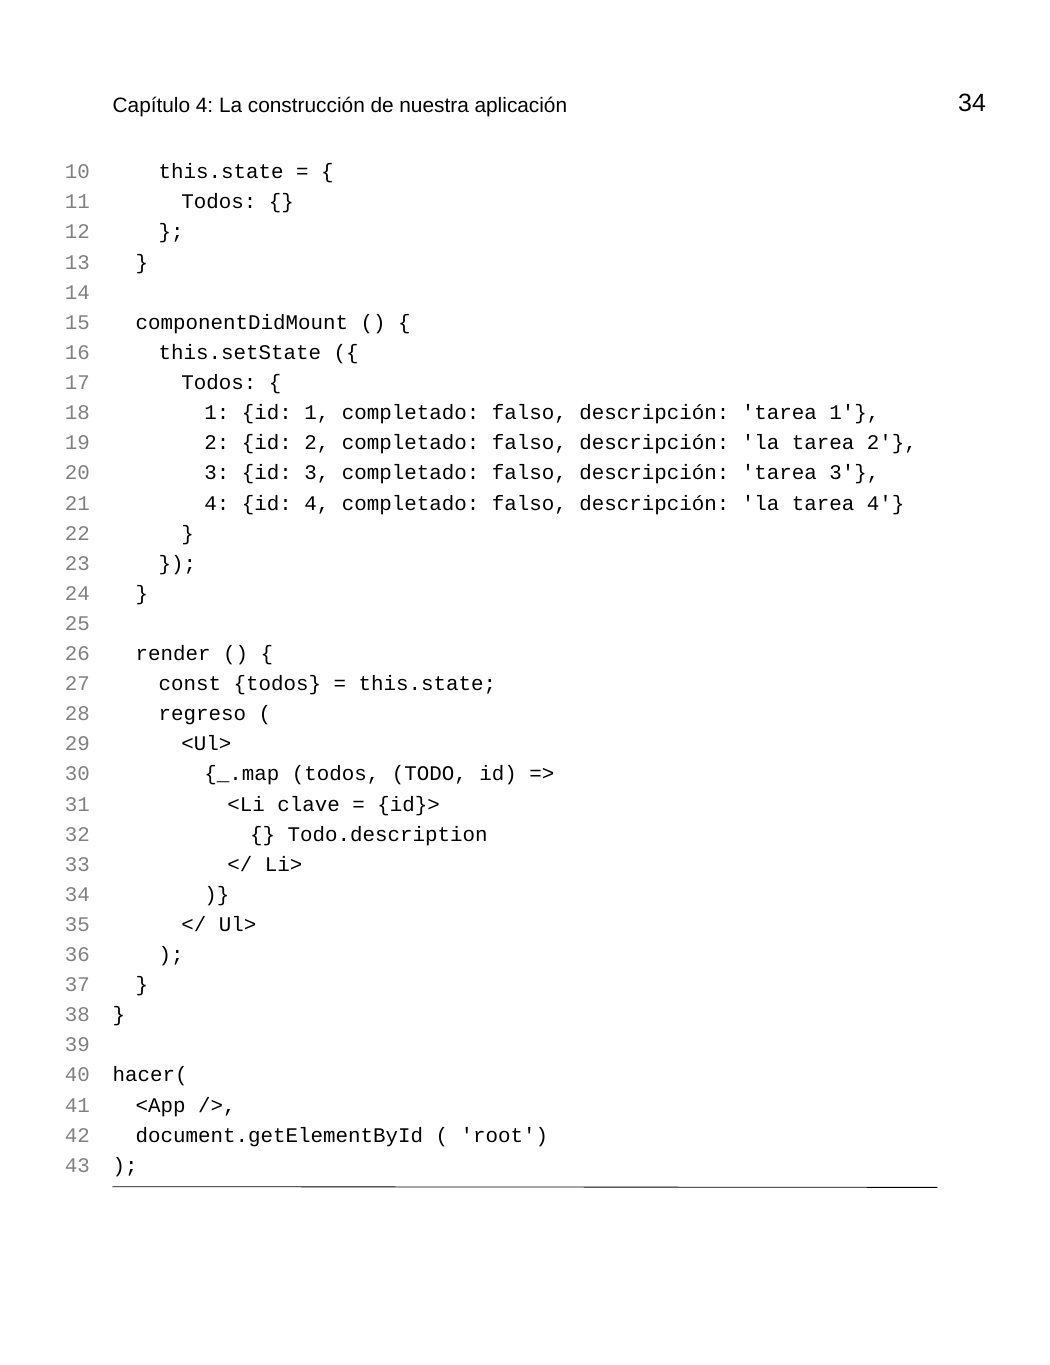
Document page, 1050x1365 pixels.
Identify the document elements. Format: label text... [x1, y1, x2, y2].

list )} [64, 884, 937, 907]
list 2: {id: 2, completado: falso, descripción: 'la tarea 2'}, [64, 432, 937, 456]
list document.getElementById ( 'root') [64, 1125, 937, 1148]
list componentDidMount () { [64, 312, 937, 336]
list Todos: { [64, 372, 937, 396]
list <App />, [64, 1094, 937, 1118]
text 39 [64, 1034, 937, 1058]
list this.state = { [64, 161, 937, 185]
list 3: {id: 3, completado: falso, descripción: 'tarea 3'}, [64, 462, 937, 486]
list this.setState ({ [64, 342, 937, 366]
list }; [64, 222, 937, 245]
list } [64, 1004, 937, 1028]
list const {todos} = this.state; [64, 673, 937, 697]
list ); [64, 944, 937, 968]
list } [64, 583, 937, 606]
list <Ul> [64, 733, 937, 757]
list render () { [64, 643, 937, 667]
list <Li clave = {id}> [64, 793, 937, 817]
list } [64, 523, 937, 546]
list Todos: {} [64, 191, 937, 215]
list </ Li> [64, 854, 937, 877]
list regreso ( [64, 703, 937, 727]
text 14 [64, 282, 937, 305]
text 32 {} Todo.description [64, 824, 937, 847]
list 1: {id: 1, completado: falso, descripción: 'tarea 1'}, [64, 402, 937, 426]
text 25 [64, 613, 937, 637]
list } [64, 252, 937, 275]
list ); [64, 1155, 937, 1178]
list }); [64, 553, 937, 576]
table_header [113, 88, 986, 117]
list </ Ul> [64, 914, 937, 938]
list {_.map (todos, (TODO, id) => [64, 763, 937, 787]
list hacer( [64, 1064, 937, 1088]
list } [64, 974, 937, 998]
list 4: {id: 4, completado: falso, descripción: 'la tarea 4'} [64, 492, 937, 516]
